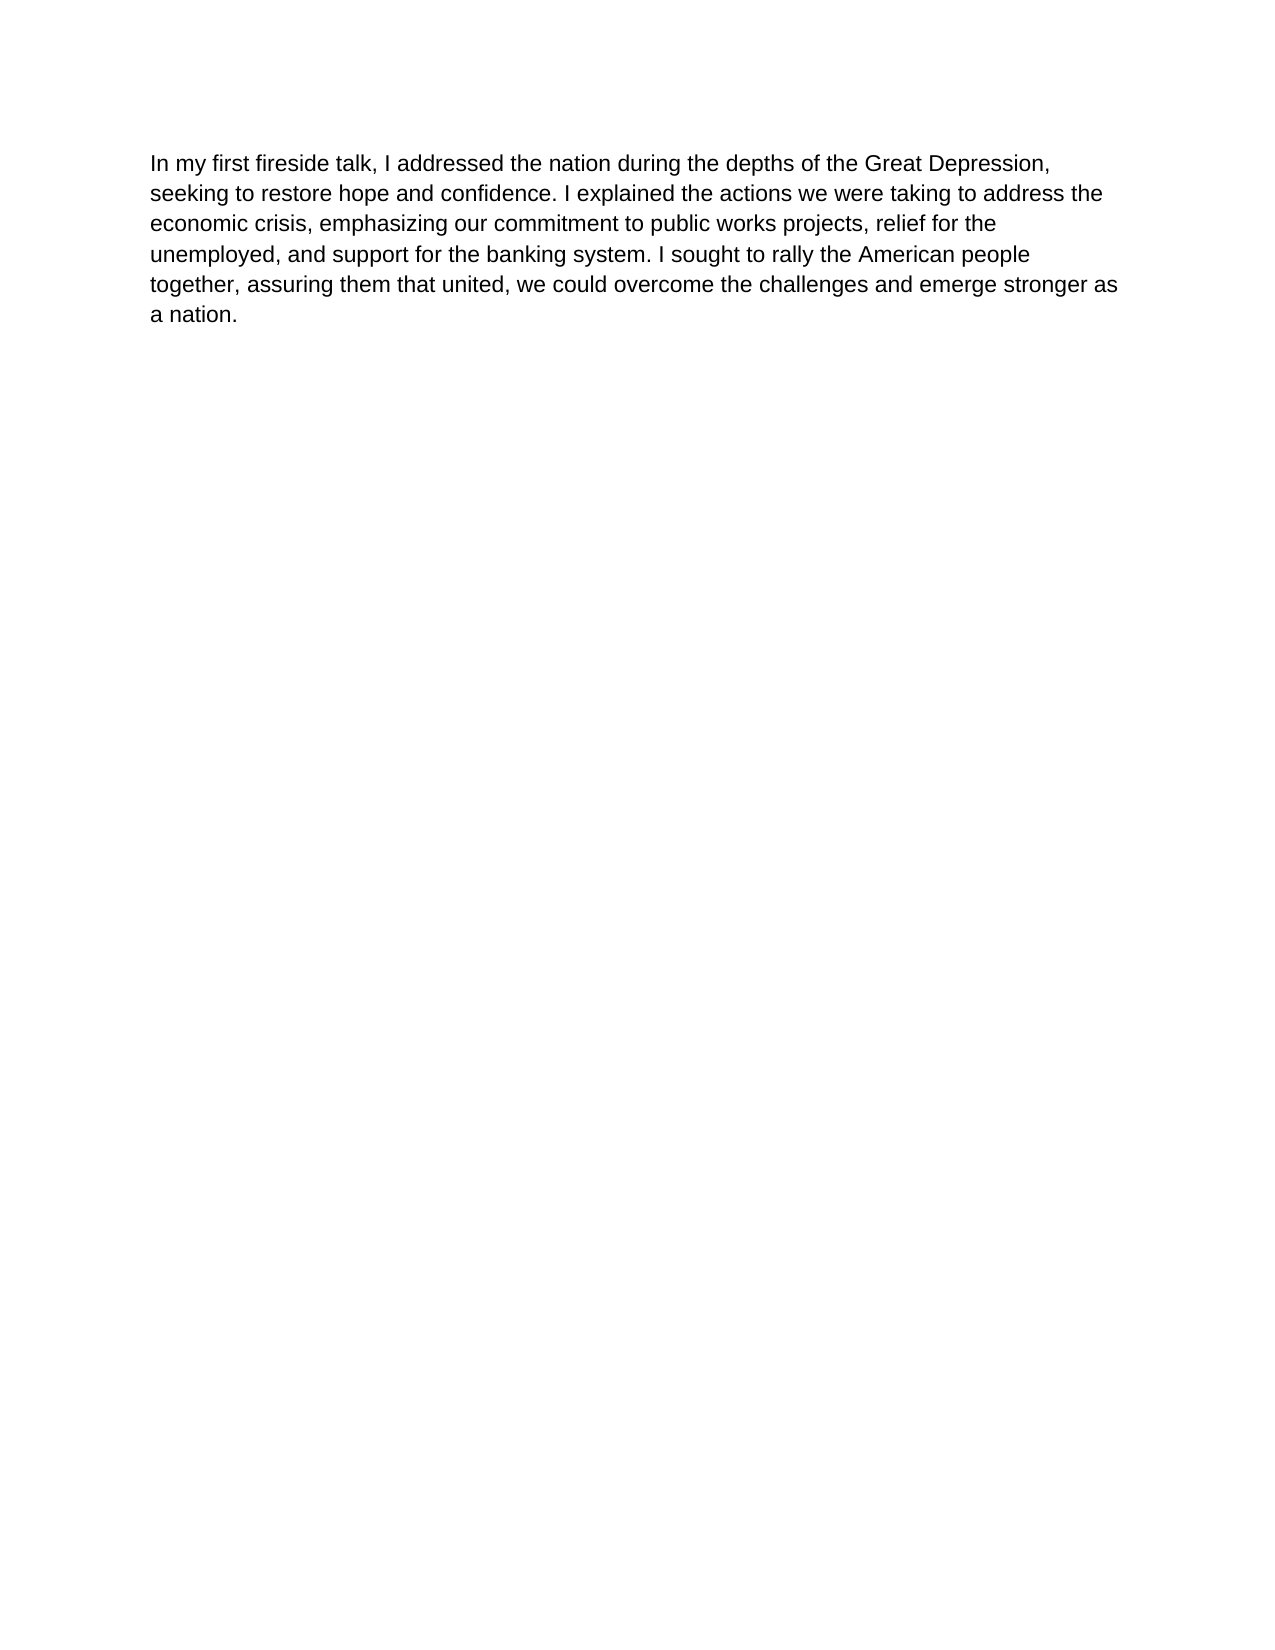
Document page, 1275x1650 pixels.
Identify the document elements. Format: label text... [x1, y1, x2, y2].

text In my first fireside talk, I addressed the nation during the depths of the Great Depression, seeking to restore hope and confidence. I explained the actions we were taking to address the economic crisis, emphasizing our commitment to public works projects, relief for the unemployed, and support for the banking system. I sought to rally the American people together, assuring them that united, we could overcome the challenges and emerge stronger as a nation. [150, 150, 1125, 327]
